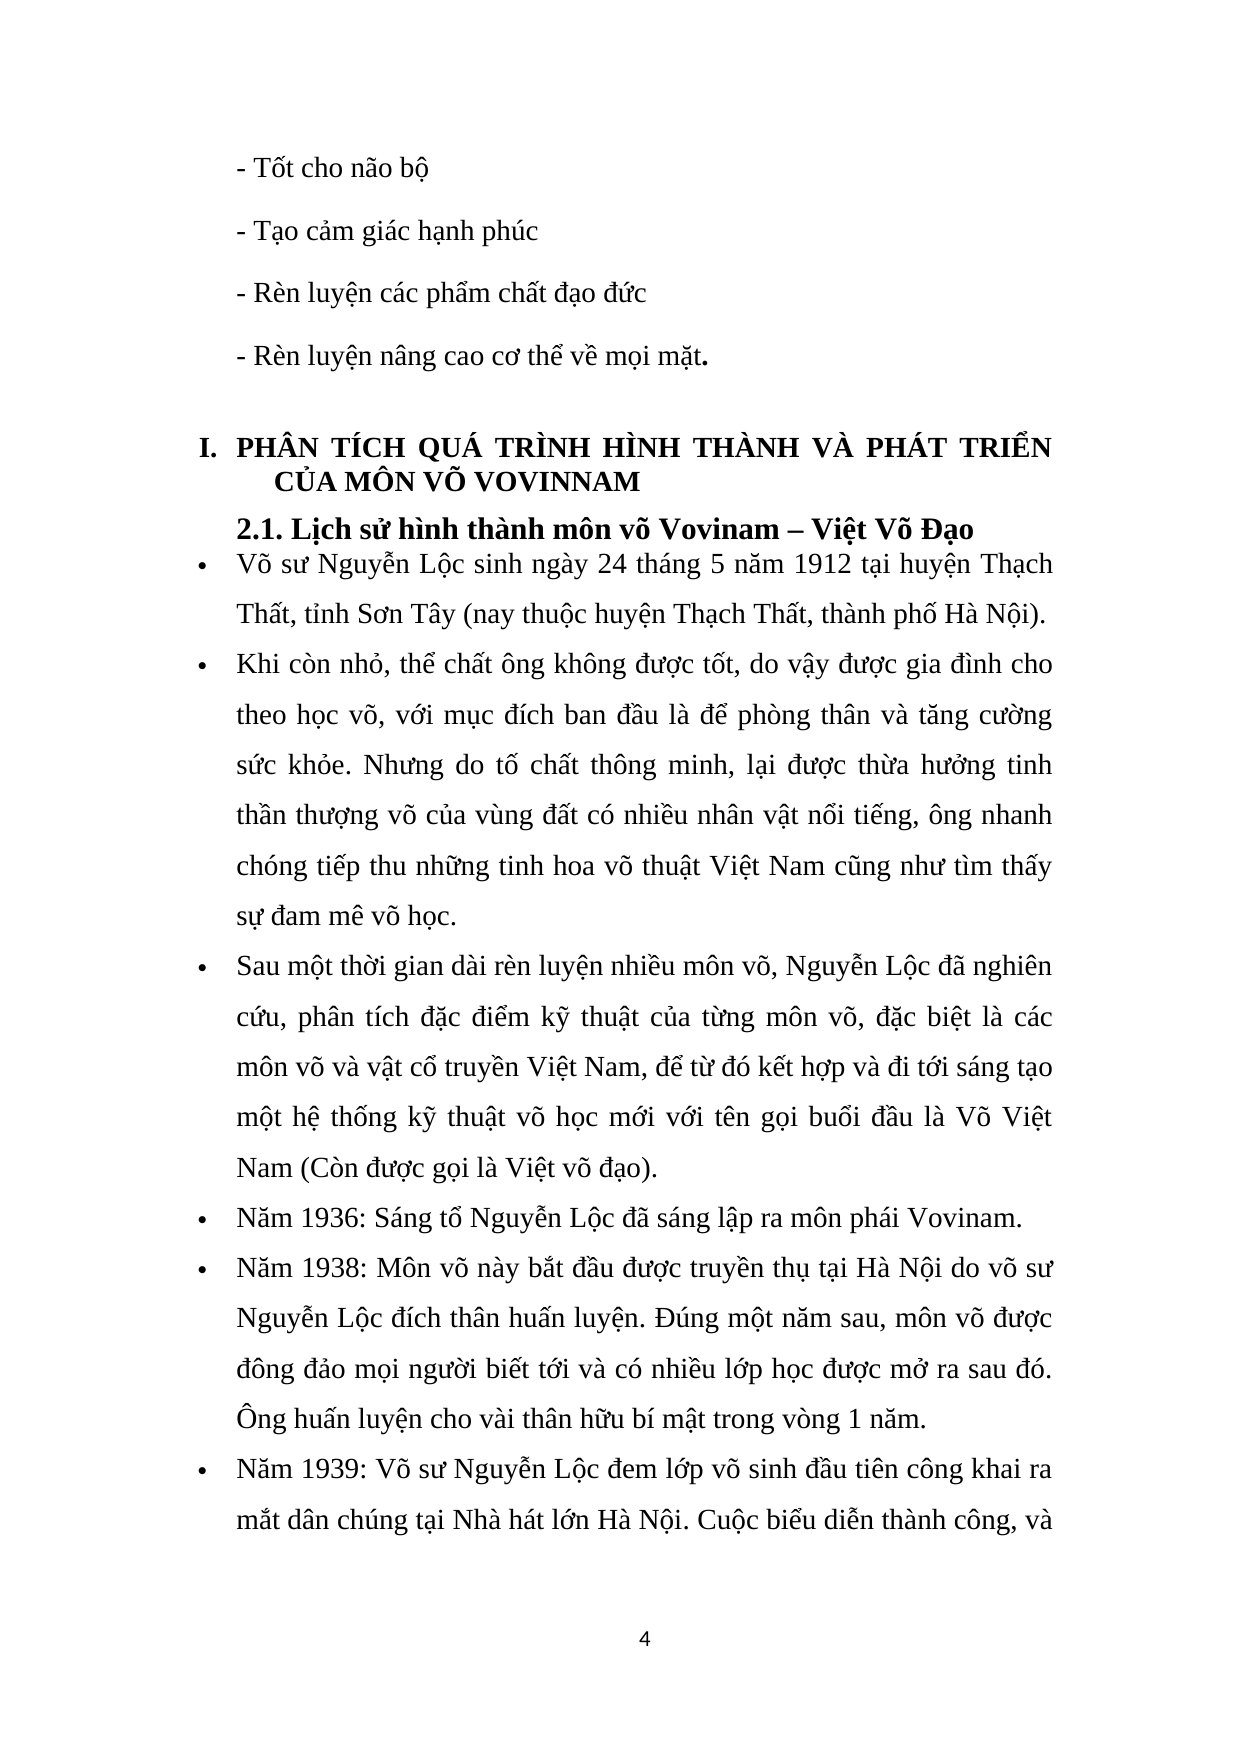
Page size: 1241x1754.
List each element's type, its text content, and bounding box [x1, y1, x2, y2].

list Khi còn nhỏ, thể chất ông không được tốt, do vậy được gia đình cho theo học võ, với mục đích ban đầu là để phòng thân và tăng cường sức khỏe. Nhưng do tố chất thông minh, lại được thừa hưởng tinh thần thượng võ của vùng đất có nhiều nhân vật nổi tiếng, ông nhanh chóng tiếp thu những tinh hoa võ thuật Việt Nam cũng như tìm thấy sự đam mê võ học. [199, 647, 1053, 932]
list Năm 1936: Sáng tổ Nguyễn Lộc đã sáng lập ra môn phái Vovinam. [199, 1200, 1053, 1233]
list Sau một thời gian dài rèn luyện nhiều môn võ, Nguyễn Lộc đã nghiên cứu, phân tích đặc điểm kỹ thuật của từng môn võ, đặc biệt là các môn võ và vật cổ truyền Việt Nam, để từ đó kết hợp và đi tới sáng tạo một hệ thống kỹ thuật võ học mới với tên gọi buổi đầu là Võ Việt Nam (Còn được gọi là Việt võ đạo). [199, 948, 1053, 1183]
text - Tốt cho não bộ [236, 150, 1053, 183]
list Võ sư Nguyễn Lộc sinh ngày 24 tháng 5 năm 1912 tại huyện Thạch Thất, tỉnh Sơn Tây (nay thuộc huyện Thạch Thất, thành phố Hà Nội). [199, 546, 1053, 630]
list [199, 1452, 1053, 1535]
text 2.1. Lịch sử hình thành môn võ Vovinam – Việt Võ Đạo [236, 510, 1053, 546]
list PHÂN TÍCH QUÁ TRÌNH HÌNH THÀNH VÀ PHÁT TRIỂN CỦA MÔN VÕ VOVINNAM [199, 430, 1053, 497]
text - Rèn luyện các phẩm chất đạo đức [236, 276, 1053, 309]
list Năm 1938: Môn võ này bắt đầu được truyền thụ tại Hà Nội do võ sư Nguyễn Lộc đích thân huấn luyện. Đúng một năm sau, môn võ được đông đảo mọi người biết tới và có nhiều lớp học được mở ra sau đó. Ông huấn luyện cho vài thân hữu bí mật trong vòng 1 năm. [199, 1250, 1053, 1435]
text - Tạo cảm giác hạnh phúc [236, 213, 1053, 246]
text - Rèn luyện nâng cao cơ thể về mọi mặt. [236, 338, 1053, 372]
